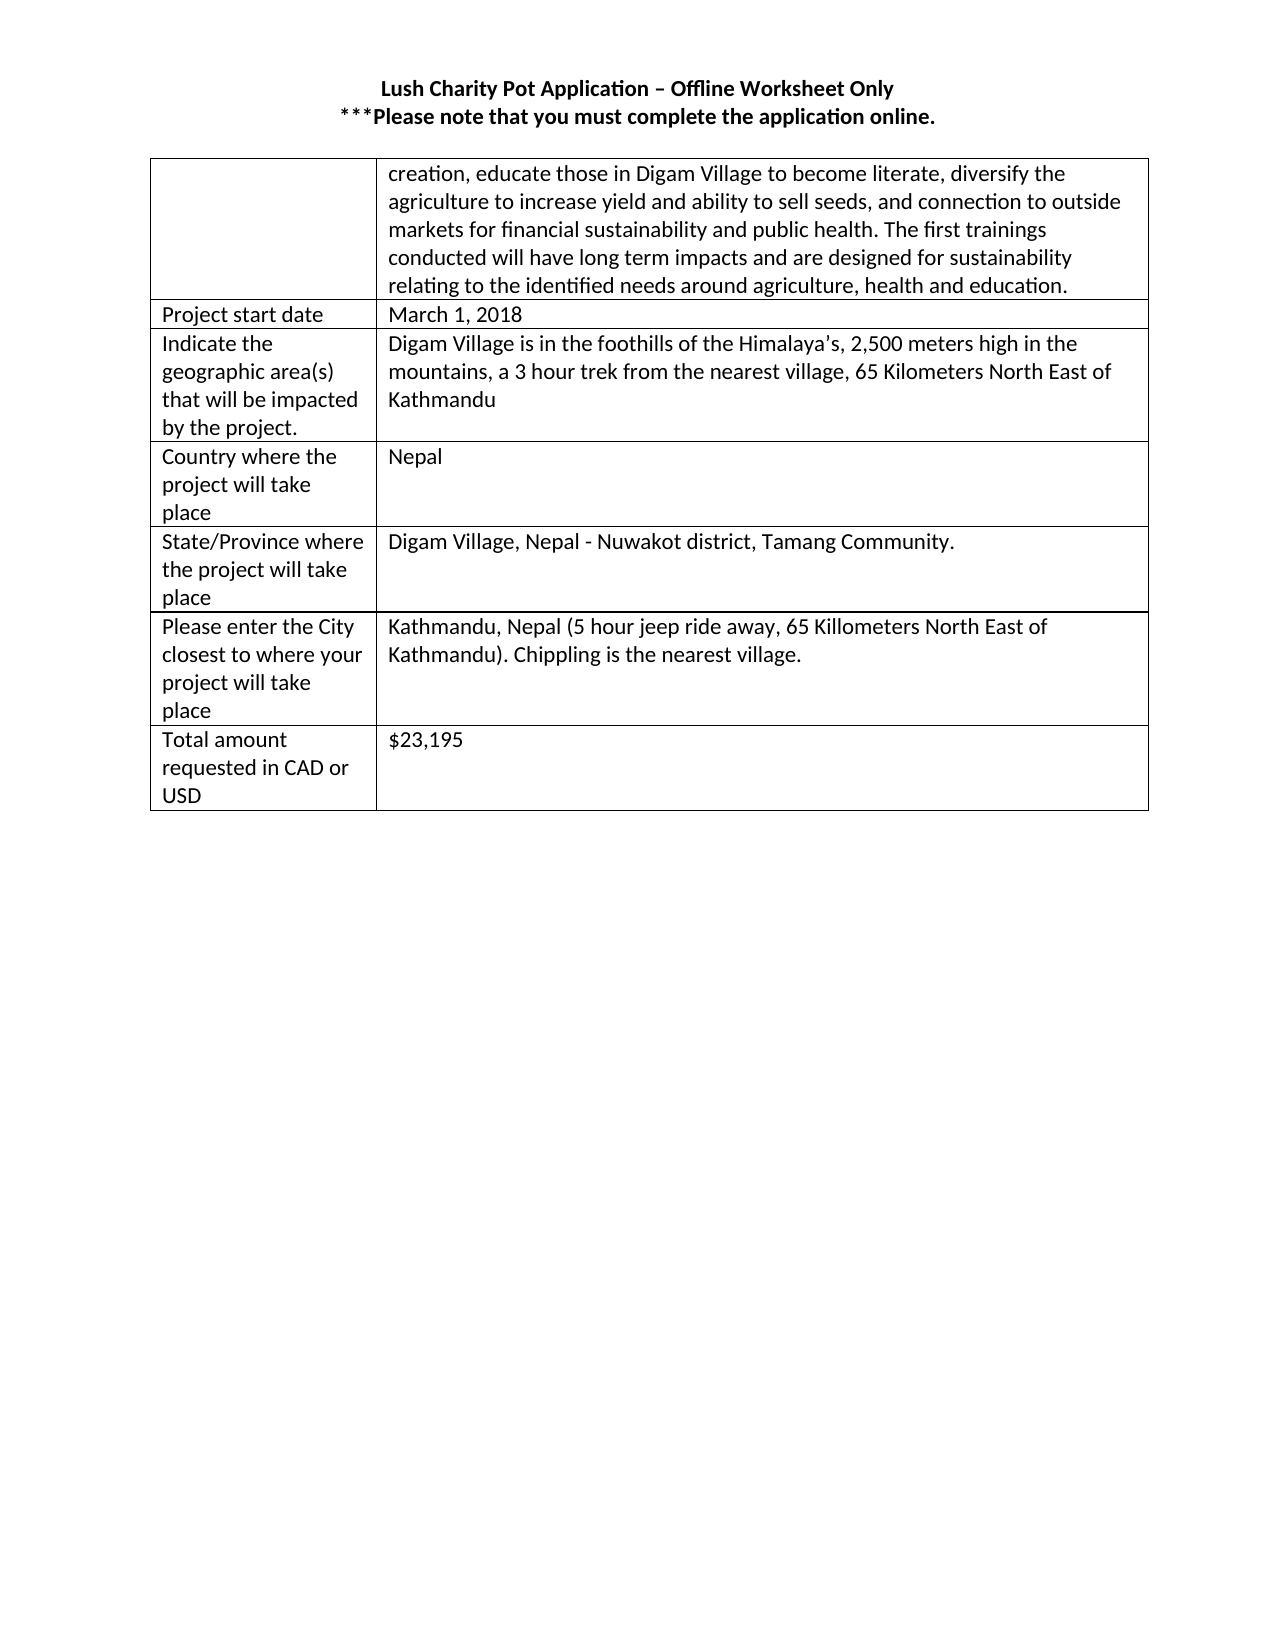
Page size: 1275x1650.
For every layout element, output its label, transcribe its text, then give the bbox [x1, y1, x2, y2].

table_cell Indicate the geographic area(s) that will be impacted by the project. [151, 329, 376, 441]
table_cell Total amount requested in CAD or USD [151, 726, 376, 809]
table_cell Please enter the City closest to where your project will take place [151, 613, 376, 724]
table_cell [151, 159, 376, 299]
table_cell March 1, 2018 [377, 300, 1148, 328]
table_cell Digam Village, Nepal - Nuwakot district, Tamang Community. [377, 527, 1148, 611]
table_cell State/Province where the project will take place [151, 527, 376, 611]
table_cell Digam Village is in the foothills of the Himalaya’s, 2,500 meters high in the mountains, a 3 hour trek from the nearest village, 65 Kilometers North East of Kathmandu [377, 329, 1148, 441]
table_cell Nepal [377, 442, 1148, 526]
table_cell Kathmandu, Nepal (5 hour jeep ride away, 65 Killometers North East of Kathmandu). Chippling is the nearest village. [377, 613, 1148, 724]
table_cell Project start date [151, 300, 376, 328]
table_cell Country where the project will take place [151, 442, 376, 526]
table_cell $23,195 [377, 726, 1148, 809]
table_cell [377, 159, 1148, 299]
